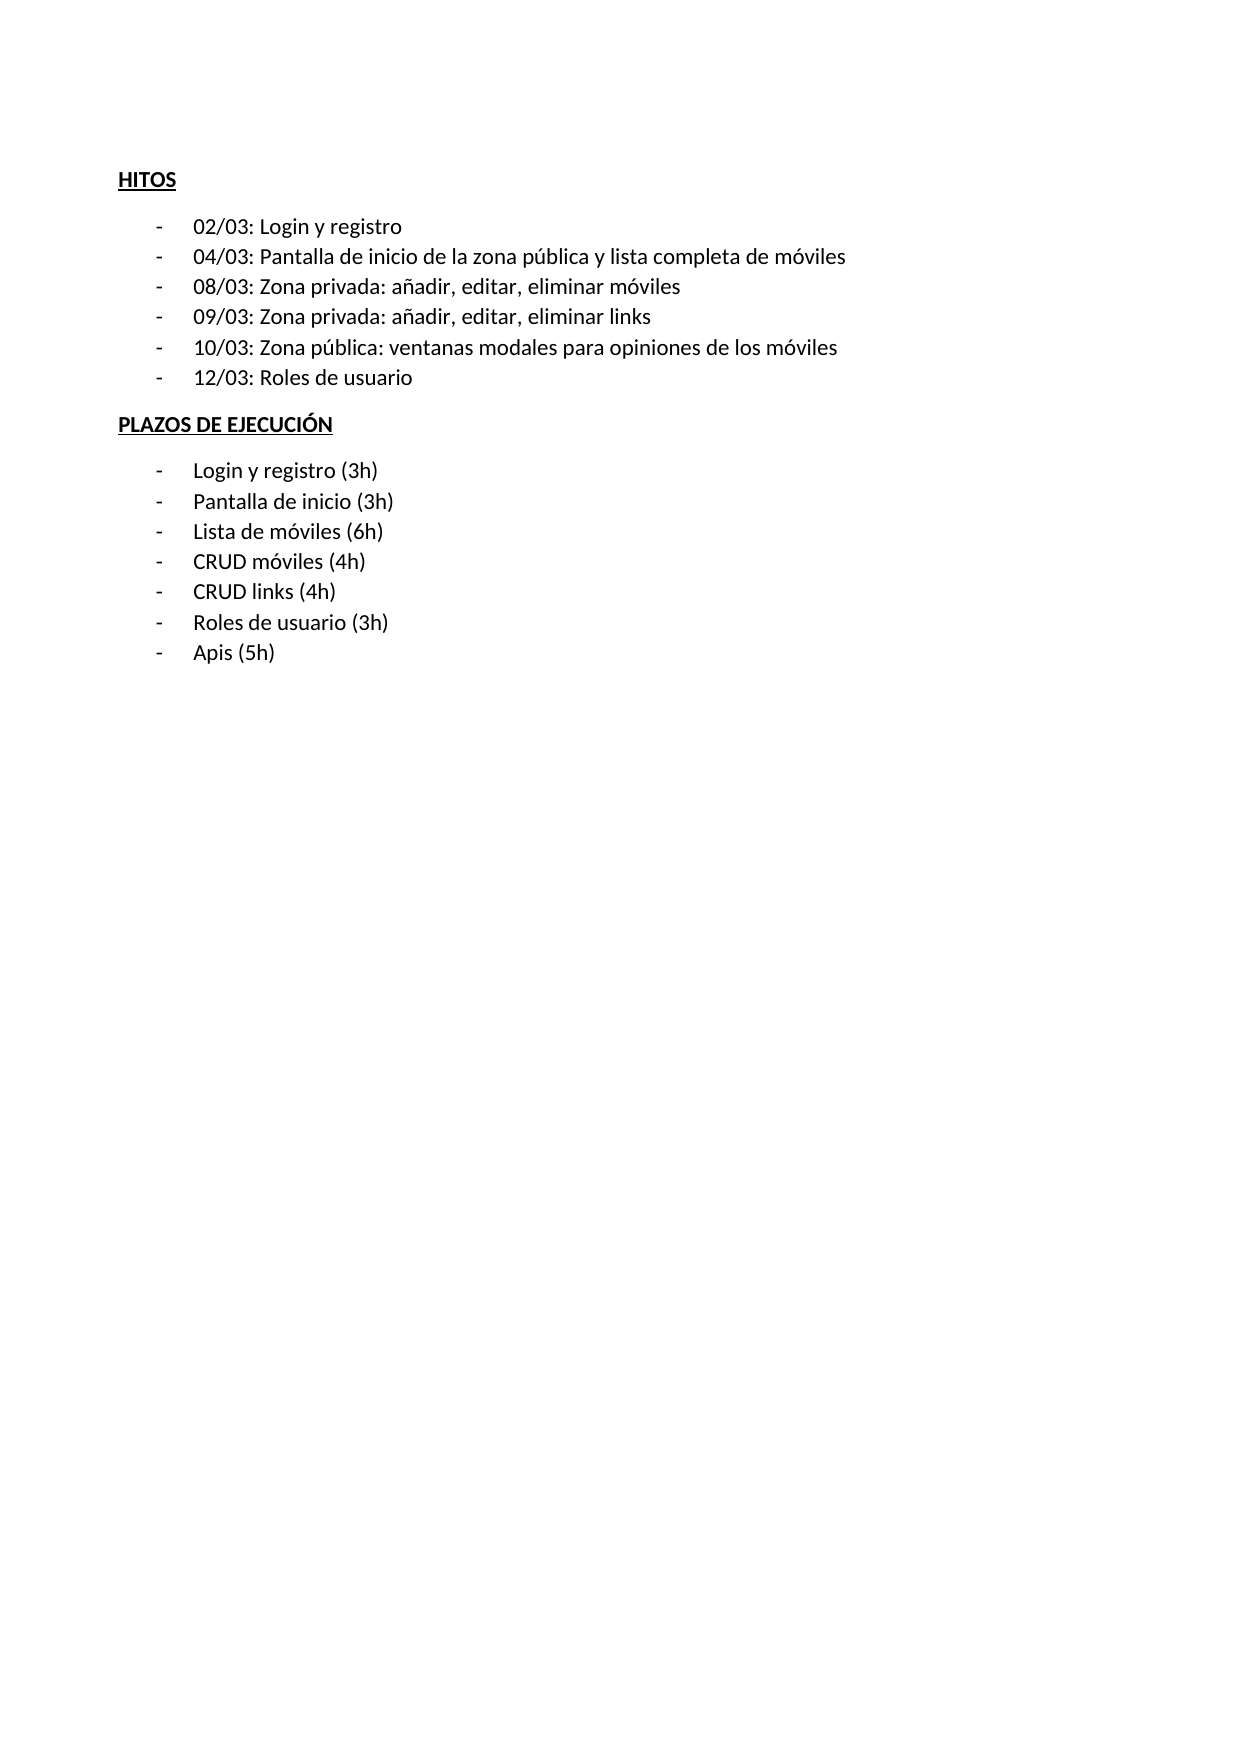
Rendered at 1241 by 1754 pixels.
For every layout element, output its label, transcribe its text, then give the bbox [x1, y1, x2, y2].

list 02/03: Login y registro [156, 212, 1122, 240]
list Roles de usuario (3h) [156, 608, 1122, 636]
list CRUD móviles (4h) [156, 547, 1122, 575]
text PLAZOS DE EJECUCIÓN [118, 410, 1122, 438]
list Pantalla de inicio (3h) [156, 487, 1122, 515]
list 04/03: Pantalla de inicio de la zona pública y lista completa de móviles [156, 242, 1122, 270]
list 12/03: Roles de usuario [156, 363, 1122, 391]
list Login y registro (3h) [156, 457, 1122, 485]
list CRUD links (4h) [156, 577, 1122, 606]
list 09/03: Zona privada: añadir, editar, eliminar links [156, 302, 1122, 331]
list 10/03: Zona pública: ventanas modales para opiniones de los móviles [156, 333, 1122, 361]
list Lista de móviles (6h) [156, 517, 1122, 545]
text HITOS [118, 165, 1122, 193]
list Apis (5h) [156, 638, 1122, 666]
list 08/03: Zona privada: añadir, editar, eliminar móviles [156, 272, 1122, 300]
